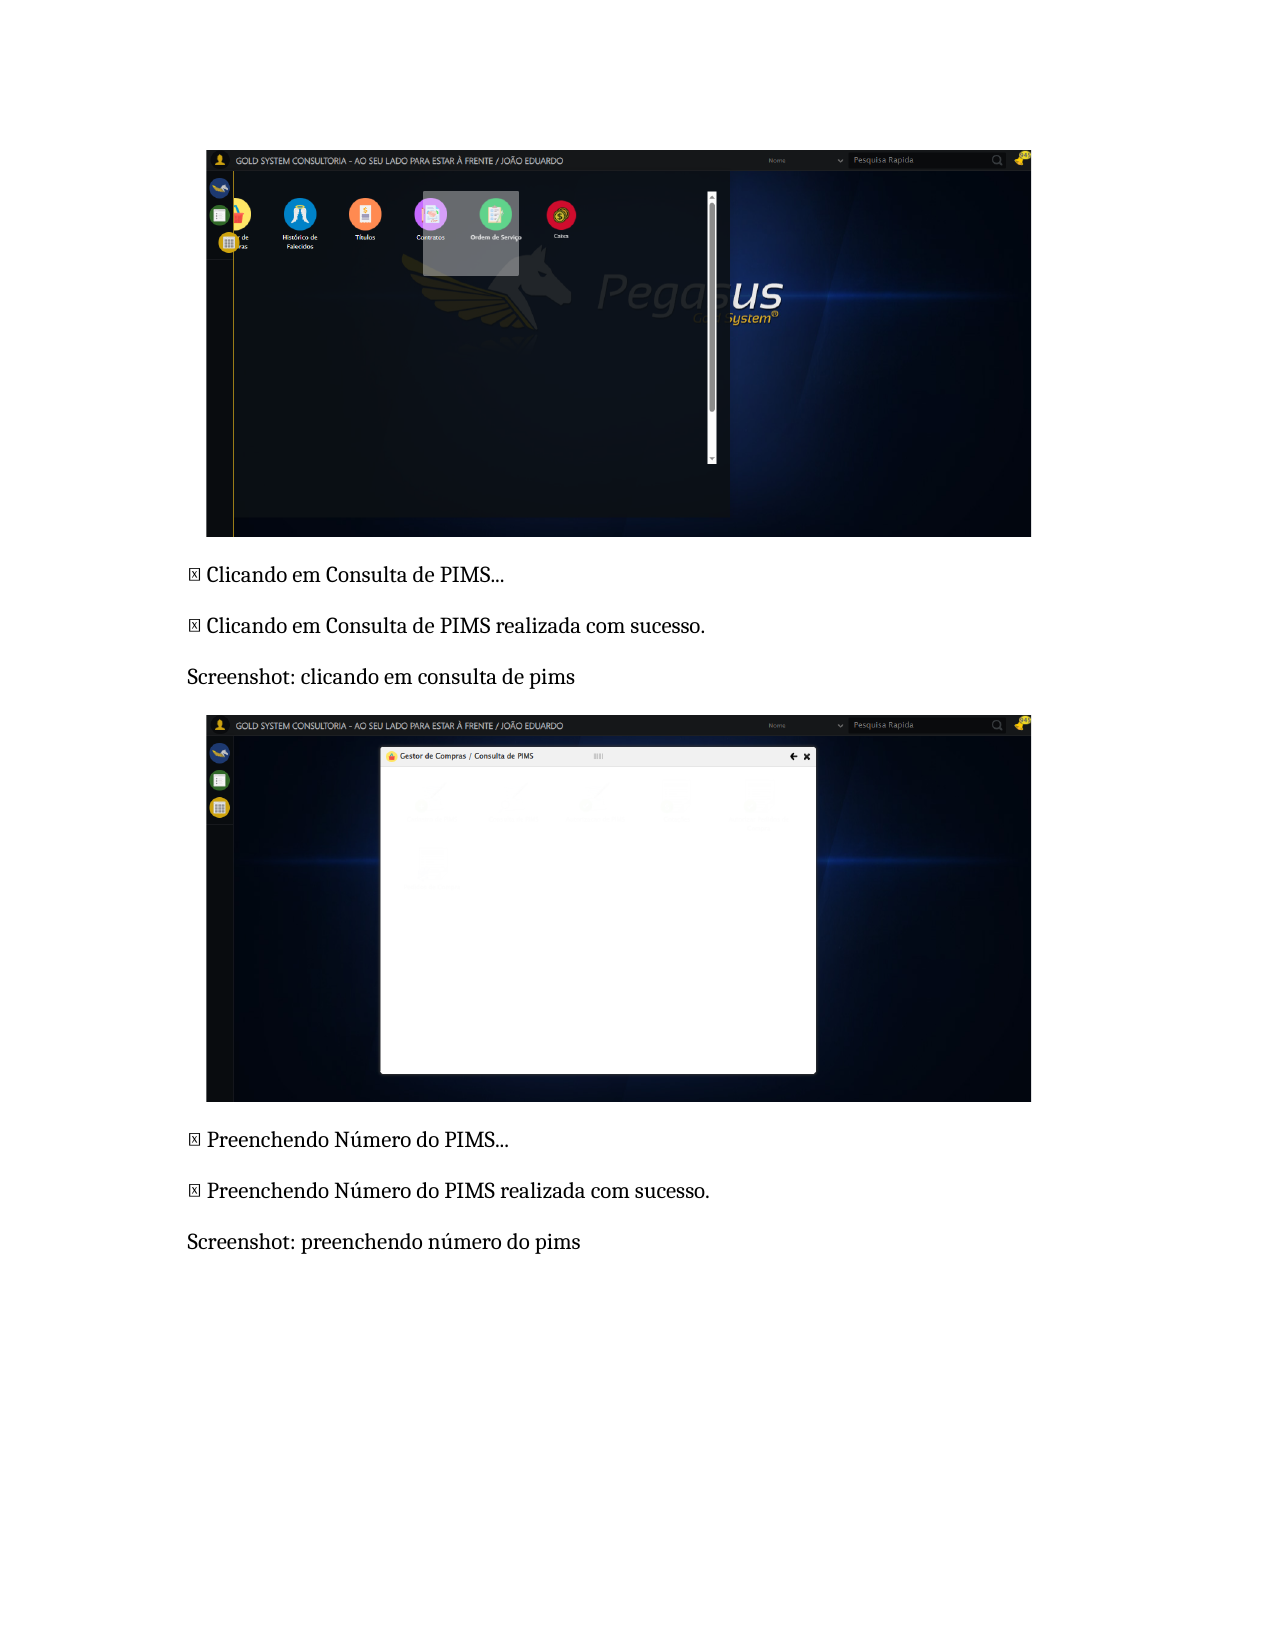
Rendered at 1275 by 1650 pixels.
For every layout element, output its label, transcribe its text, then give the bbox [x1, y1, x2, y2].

picture [206, 715, 1032, 1102]
picture [206, 150, 1032, 537]
text 🔄 Clicando em Consulta de PIMS... [187, 562, 1087, 588]
text Screenshot: preenchendo número do pims [187, 1229, 1087, 1255]
text 🔄 Preenchendo Número do PIMS... [187, 1127, 1087, 1153]
text Screenshot: clicando em consulta de pims [187, 664, 1087, 690]
text ✅ Clicando em Consulta de PIMS realizada com sucesso. [187, 613, 1087, 639]
text ✅ Preenchendo Número do PIMS realizada com sucesso. [187, 1178, 1087, 1204]
